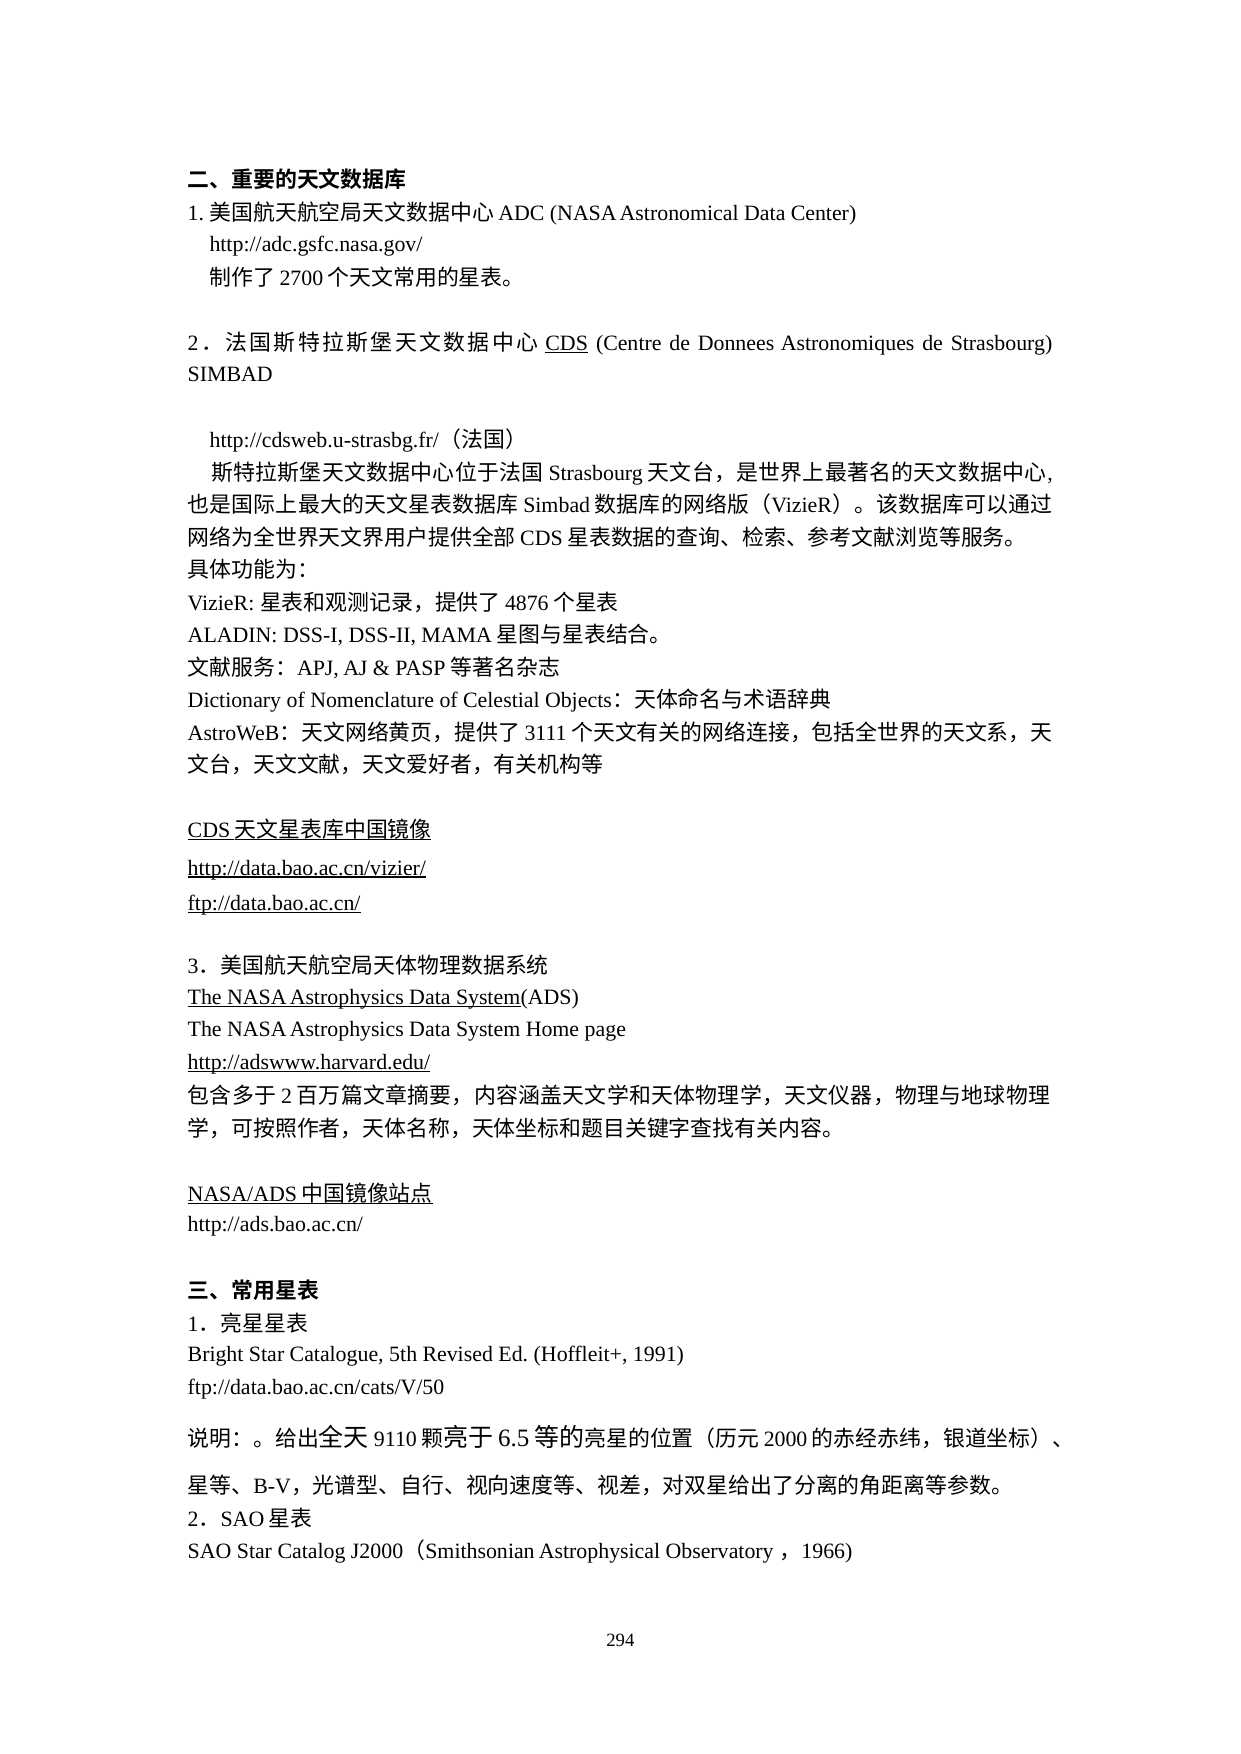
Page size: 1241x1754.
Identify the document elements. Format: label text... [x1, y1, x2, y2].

subtitle 3．美国航天航空局天体物理数据系统 [187, 948, 1053, 980]
text 三、常用星表 [187, 1273, 1053, 1305]
text http://ads.bao.ac.cn/ [187, 1208, 1053, 1240]
text Dictionary of Nomenclature of Celestial Objects：天体命名与术语辞典 [187, 682, 1053, 714]
text http://cdsweb.u-strasbg.fr/（法国） [187, 422, 1053, 454]
text CDS天文星表库中国镜像 [187, 812, 1053, 844]
text 说明：。给出全天9110颗亮于6.5等的亮星的位置（历元2000的赤经赤纬，银道坐标）、星等、B-V，光谱型、自行、视向速度等、视差，对双星给出了分离的角距离等参数。 [187, 1403, 1053, 1500]
text SAO Star Catalog J2000（Smithsonian Astrophysical Observatory ，1966) [187, 1533, 1053, 1565]
subtitle The NASA Astrophysics Data System(ADS) [187, 980, 1053, 1013]
text http://data.bao.ac.cn/vizier/ [187, 844, 1053, 880]
text 1．亮星星表 [187, 1305, 1053, 1338]
text ftp://data.bao.ac.cn/cats/V/50 [187, 1370, 1053, 1403]
subtitle The NASA Astrophysics Data System Home page http://adswww.harvard.edu/ 包含多于2百万篇文章摘要，内容涵盖天文学和天体物理学，天文仪器，物理与地球物理学，可按照作者，天体名称，天体坐标和题目关键字查找有关内容。 [187, 1013, 1053, 1143]
text 2．SAO星表 [187, 1500, 1053, 1533]
text 1. 美国航天航空局天文数据中心ADC (NASA Astronomical Data Center) [187, 194, 1053, 227]
text NASA/ADS中国镜像站点 [187, 1175, 1053, 1208]
text http://adc.gsfc.nasa.gov/ [187, 227, 1053, 259]
text 制作了2700个天文常用的星表。 [187, 259, 1053, 292]
text 斯特拉斯堡天文数据中心位于法国Strasbourg天文台，是世界上最著名的天文数据中心, 也是国际上最大的天文星表数据库Simbad数据库的网络版（VizieR）。该数据库可以通过网络为全世界天文界用户提供全部CDS星表数据的查询、检索、参考文献浏览等服务。 [187, 454, 1053, 552]
text 2．法国斯特拉斯堡天文数据中心CDS (Centre de Donnees Astronomiques de Strasbourg) SIMBAD [187, 324, 1053, 389]
text 文献服务：APJ, AJ & PASP 等著名杂志 [187, 649, 1053, 682]
text 二、重要的天文数据库 [187, 162, 1053, 194]
text Bright Star Catalogue, 5th Revised Ed. (Hoffleit+, 1991) [187, 1338, 1053, 1370]
text ftp://data.bao.ac.cn/ [187, 880, 1053, 915]
text AstroWeB：天文网络黄页，提供了3111个天文有关的网络连接，包括全世界的天文系，天文台，天文文献，天文爱好者，有关机构等 [187, 714, 1053, 779]
text ALADIN: DSS-I, DSS-II, MAMA星图与星表结合。 [187, 617, 1053, 649]
text VizieR: 星表和观测记录，提供了4876个星表 [187, 584, 1053, 617]
text 具体功能为： [187, 552, 1053, 584]
